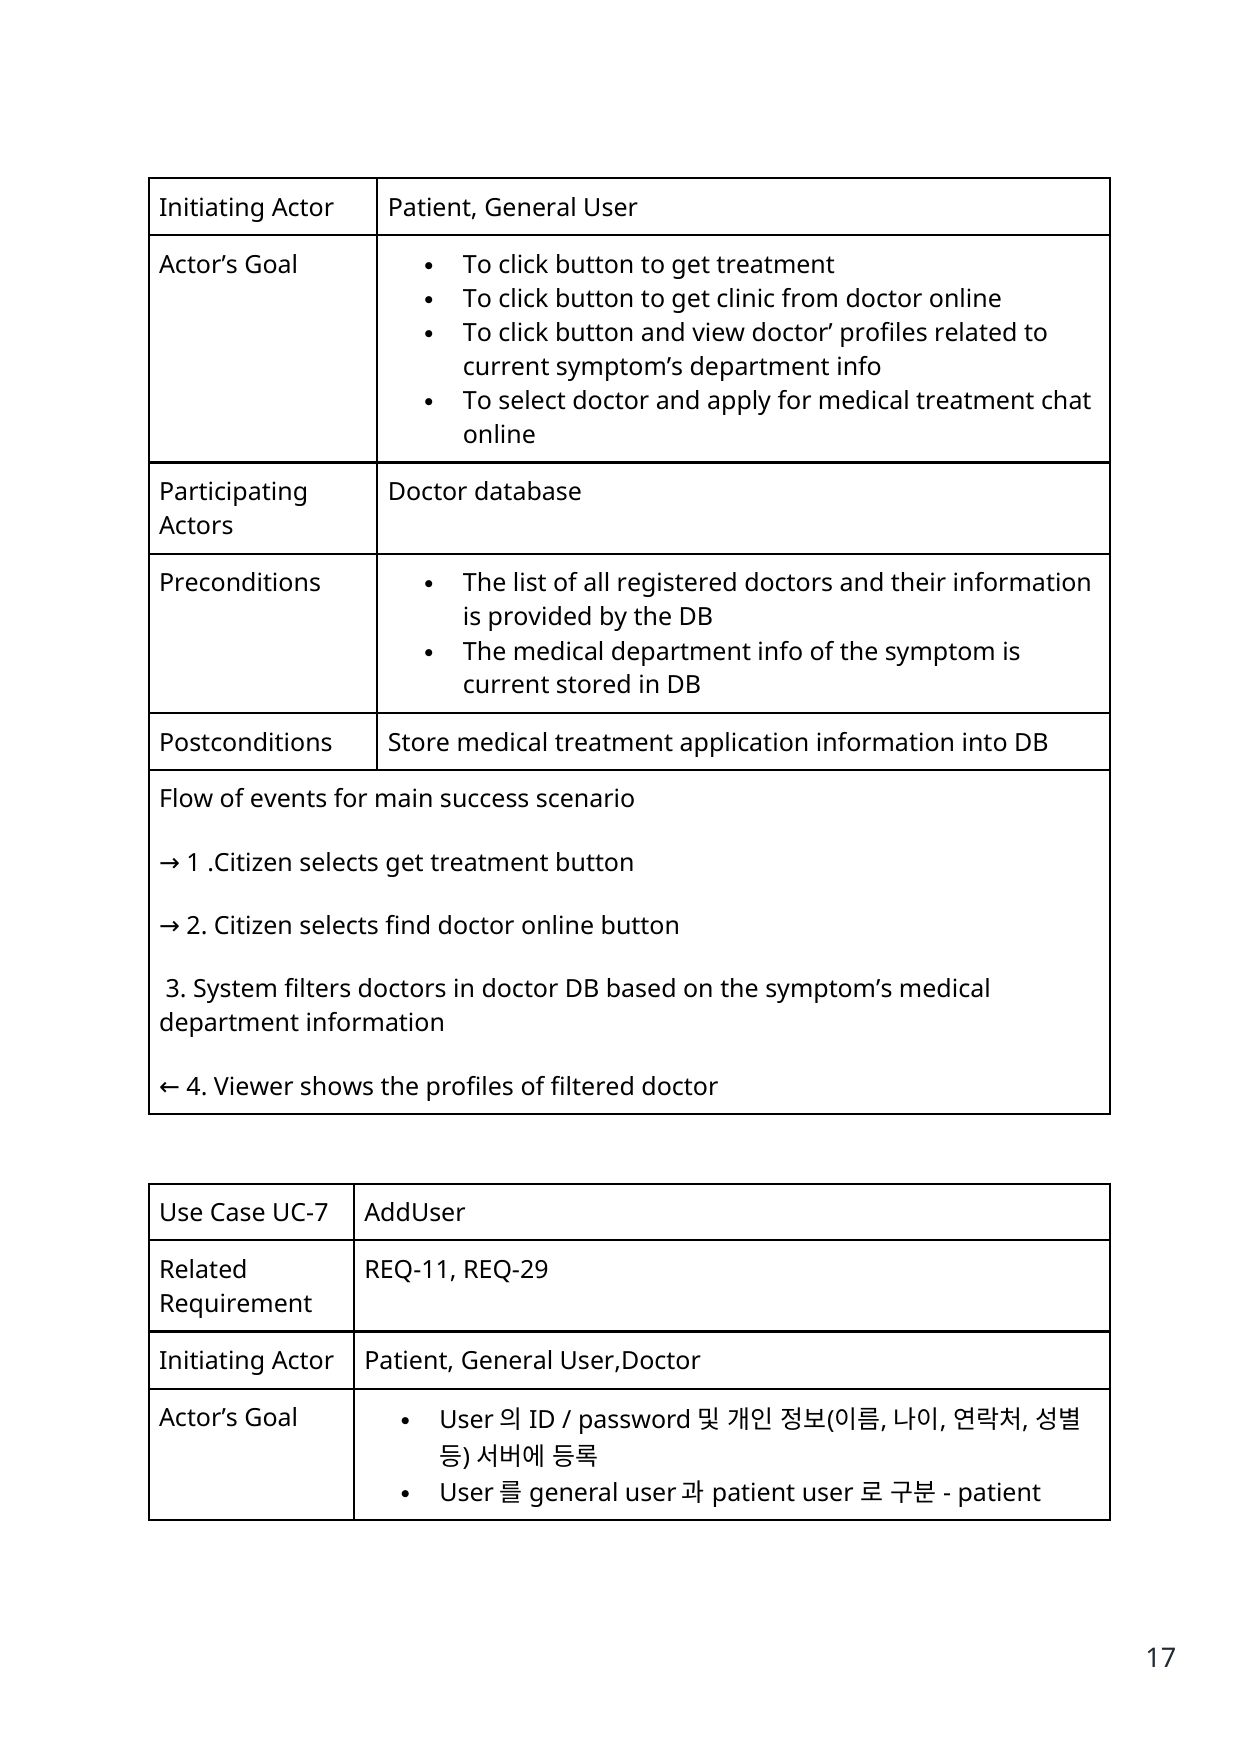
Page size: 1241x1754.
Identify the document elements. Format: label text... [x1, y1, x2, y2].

table_cell Participating Actors [150, 464, 376, 552]
table_cell Initiating Actor [150, 179, 376, 234]
table_cell Related Requirement [150, 1241, 353, 1330]
table_cell To click button to get treatment To click button to get clinic from doctor online To click button and view doctor’ profiles related to current symptom’s department info To select doctor and apply for medical treatment chat online [378, 236, 1109, 461]
table_cell Flow of events for main success scenario → 1 .Citizen selects get treatment button → 2. Citizen selects find doctor online button 3. System filters doctors in doctor DB based on the symptom’s medical department information ← 4. Viewer shows the profiles of filtered doctor [150, 771, 1109, 1113]
table_cell Patient, General User [378, 179, 1109, 234]
table_header AddUser [355, 1185, 1109, 1239]
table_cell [355, 1390, 1109, 1519]
table_cell Postconditions [150, 714, 376, 769]
table_cell Store medical treatment application information into DB [378, 714, 1109, 769]
table_header Use Case UC-7 [150, 1185, 353, 1239]
table_cell Preconditions [150, 555, 376, 712]
table_cell REQ-11, REQ-29 [355, 1241, 1109, 1330]
table_cell Doctor database [378, 464, 1109, 552]
table_cell Actor’s Goal [150, 1390, 353, 1519]
table_cell Patient, General User,Doctor [355, 1333, 1109, 1387]
table_cell Actor’s Goal [150, 236, 376, 461]
table_cell The list of all registered doctors and their information is provided by the DB The medical department info of the symptom is current stored in DB [378, 555, 1109, 712]
table_cell Initiating Actor [150, 1333, 353, 1387]
